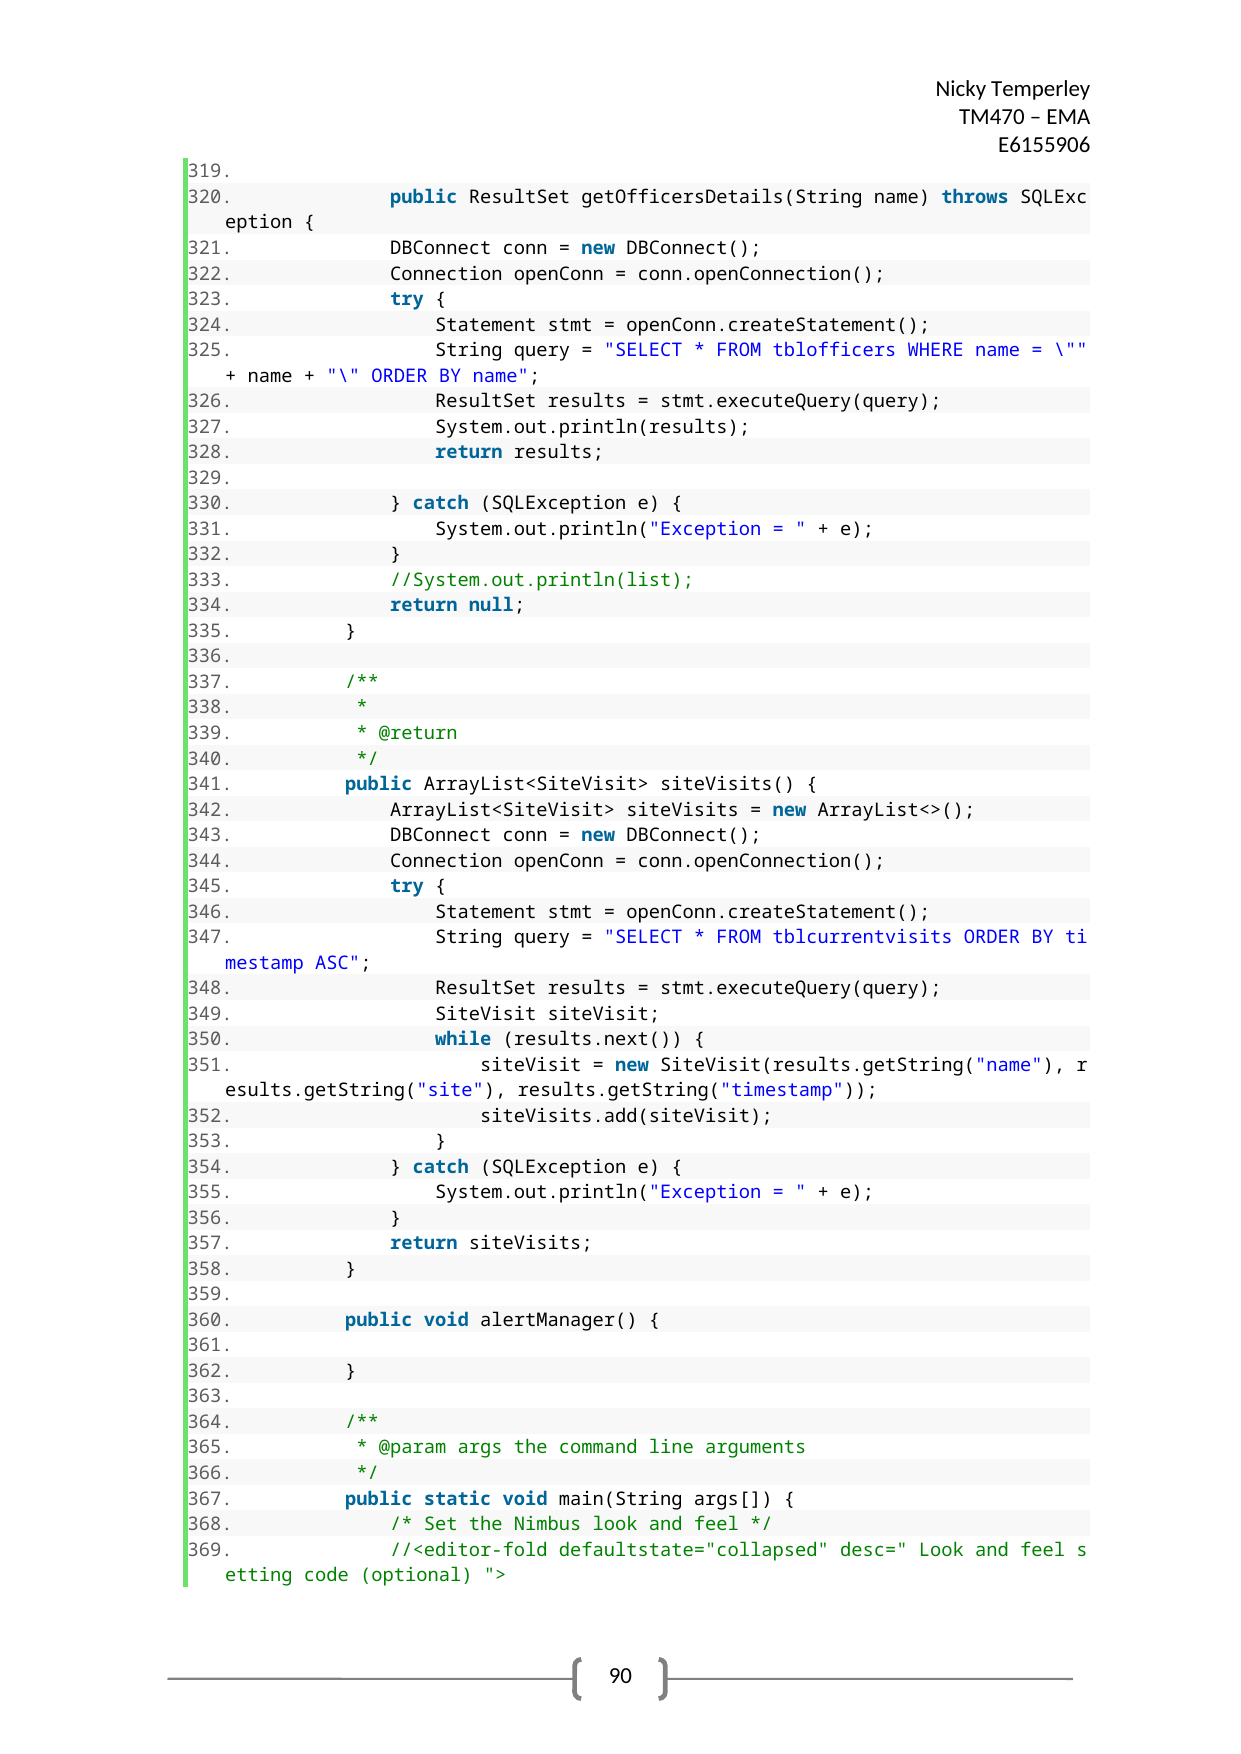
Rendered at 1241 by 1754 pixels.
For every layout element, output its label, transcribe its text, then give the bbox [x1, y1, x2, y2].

list Statement stmt = openConn.createStatement(); [188, 898, 1090, 923]
list try { [188, 285, 1090, 311]
list */ [188, 1459, 1090, 1485]
list public ResultSet getOfficersDetails(String name) throws SQLException { [188, 183, 1090, 234]
list /* Set the Nimbus look and feel */ [188, 1510, 1090, 1536]
list siteVisit = new SiteVisit(results.getString("name"), results.getString("site"), results.getString("timestamp")); [188, 1051, 1090, 1102]
list String query = "SELECT * FROM tblcurrentvisits ORDER BY timestamp ASC"; [188, 923, 1090, 974]
list Connection openConn = conn.openConnection(); [188, 847, 1090, 872]
list String query = "SELECT * FROM tblofficers WHERE name = \"" + name + "\" ORDER BY name"; [188, 336, 1090, 387]
list siteVisits.add(siteVisit); [188, 1102, 1090, 1128]
list * @param args the command line arguments [188, 1434, 1090, 1459]
list return null; [188, 592, 1090, 617]
list try { [188, 872, 1090, 898]
list /** [188, 668, 1090, 694]
list while (results.next()) { [188, 1026, 1090, 1051]
list } [188, 1128, 1090, 1153]
list //<editor-fold defaultstate="collapsed" desc=" Look and feel setting code (optional) "> [188, 1536, 1090, 1587]
list * [188, 694, 1090, 719]
list System.out.println("Exception = " + e); [188, 1179, 1090, 1204]
list * @return [188, 719, 1090, 745]
list } catch (SQLException e) { [188, 1153, 1090, 1179]
list return results; [188, 438, 1090, 464]
list return siteVisits; [188, 1230, 1090, 1255]
list } [188, 1255, 1090, 1281]
list DBConnect conn = new DBConnect(); [188, 821, 1090, 847]
list //System.out.println(list); [188, 566, 1090, 592]
list } [188, 1357, 1090, 1383]
list SiteVisit siteVisit; [188, 1000, 1090, 1026]
list System.out.println(results); [188, 413, 1090, 438]
list public ArrayList<SiteVisit> siteVisits() { [188, 770, 1090, 796]
list } [188, 1204, 1090, 1230]
list } catch (SQLException e) { [188, 489, 1090, 515]
list } [188, 617, 1090, 643]
list /** [188, 1408, 1090, 1434]
list Connection openConn = conn.openConnection(); [188, 260, 1090, 285]
list public static void main(String args[]) { [188, 1485, 1090, 1510]
list } [188, 541, 1090, 566]
list public void alertManager() { [188, 1306, 1090, 1332]
list */ [188, 745, 1090, 770]
list ResultSet results = stmt.executeQuery(query); [188, 974, 1090, 1000]
list Statement stmt = openConn.createStatement(); [188, 311, 1090, 336]
list DBConnect conn = new DBConnect(); [188, 234, 1090, 260]
list ArrayList<SiteVisit> siteVisits = new ArrayList<>(); [188, 796, 1090, 821]
list ResultSet results = stmt.executeQuery(query); [188, 387, 1090, 413]
list System.out.println("Exception = " + e); [188, 515, 1090, 541]
